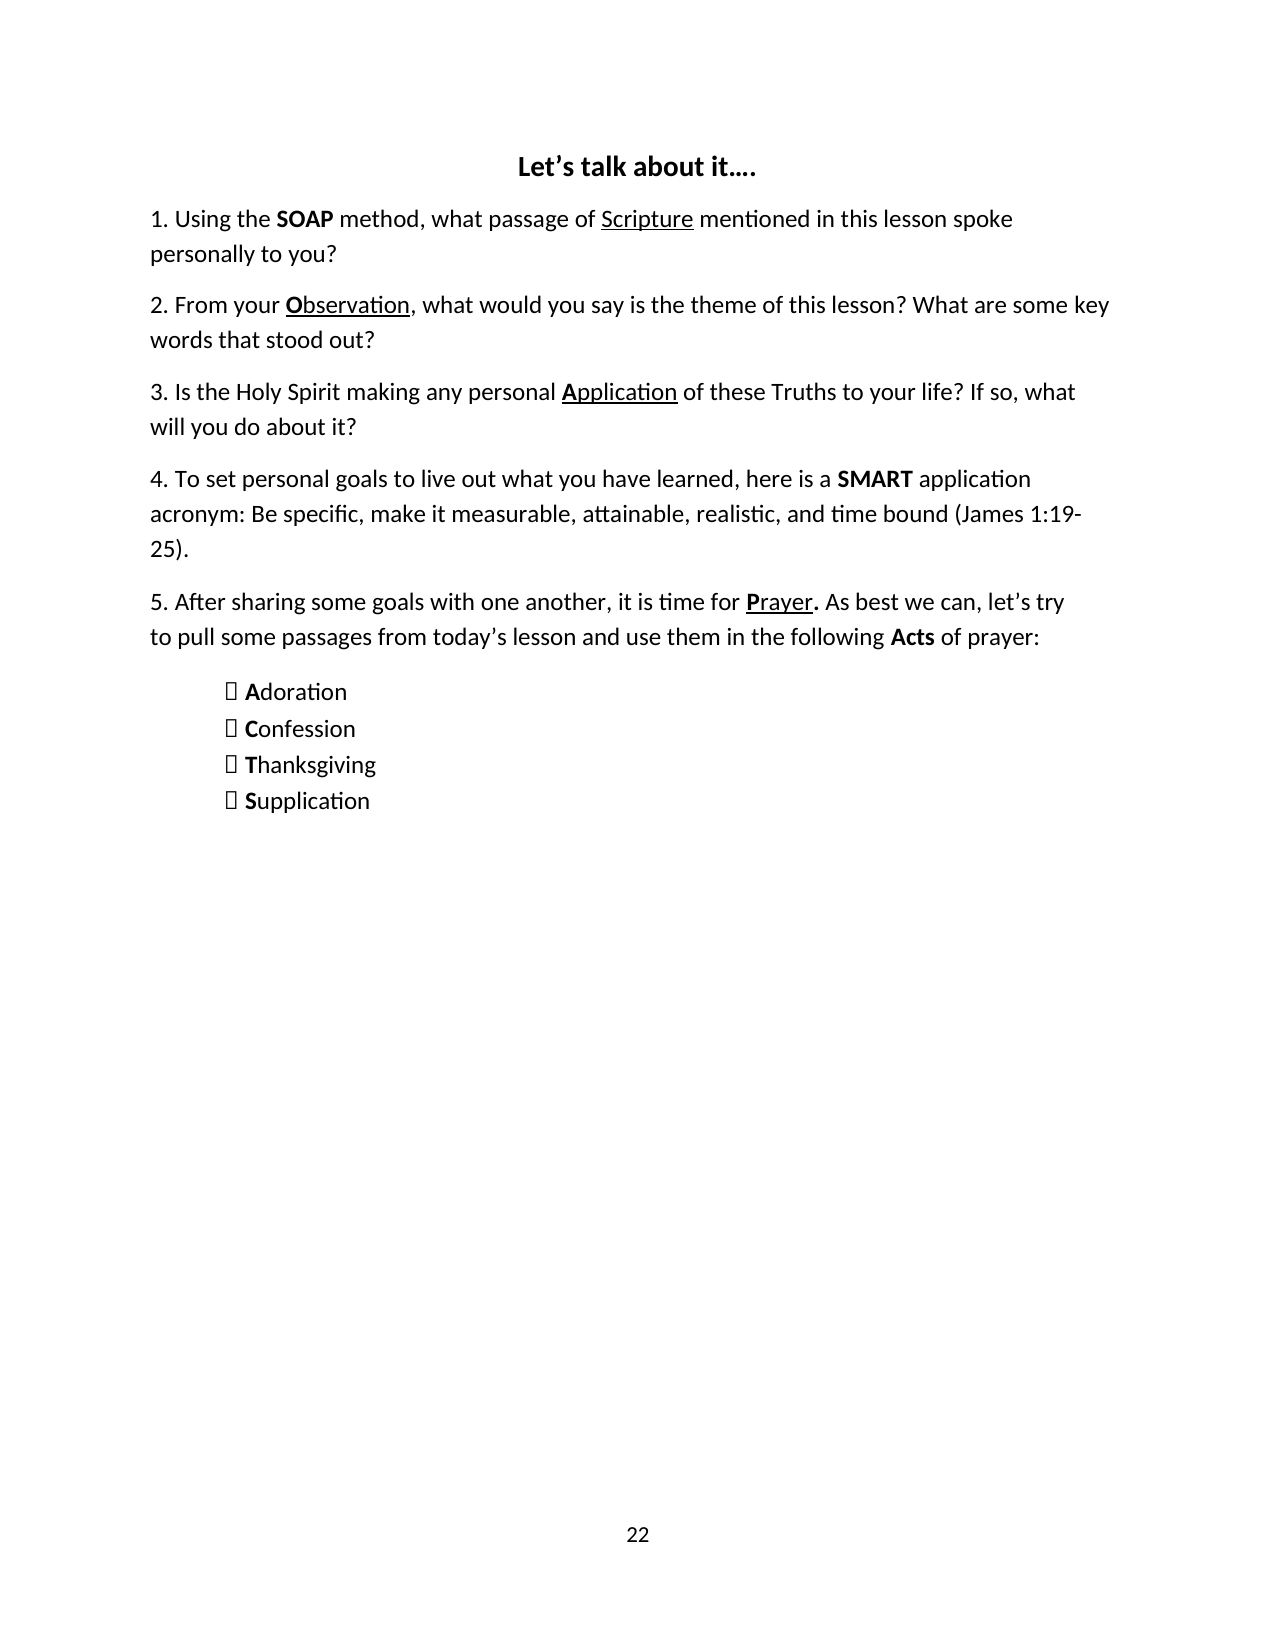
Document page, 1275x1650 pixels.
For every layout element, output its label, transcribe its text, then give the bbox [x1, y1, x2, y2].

list To set personal goals to live out what you have learned, here is a SMART application acronym: Be specific, make it measurable, attainable, realistic, and time bound (James 1:19-25). [150, 463, 1120, 564]
text  Supplication [223, 783, 1137, 817]
text  Confession [223, 710, 1137, 744]
list Using the SOAP method, what passage of Scripture mentioned in this lesson spoke personally to you? [150, 203, 1121, 268]
list Is the Holy Spirit making any personal Application of these Truths to your life? If so, what will you do about it? [150, 376, 1114, 442]
text  Thanksgiving [223, 746, 1137, 780]
text  Adoration [223, 674, 1137, 708]
list After sharing some goals with one another, it is time for Prayer. As best we can, let’s try to pull some passages from today’s lesson and use them in the following Acts of prayer: [150, 586, 1090, 651]
subtitle Let’s talk about it…. [518, 148, 1137, 183]
list From your Observation, what would you say is the theme of this lesson? What are some key words that stood out? [150, 289, 1113, 355]
